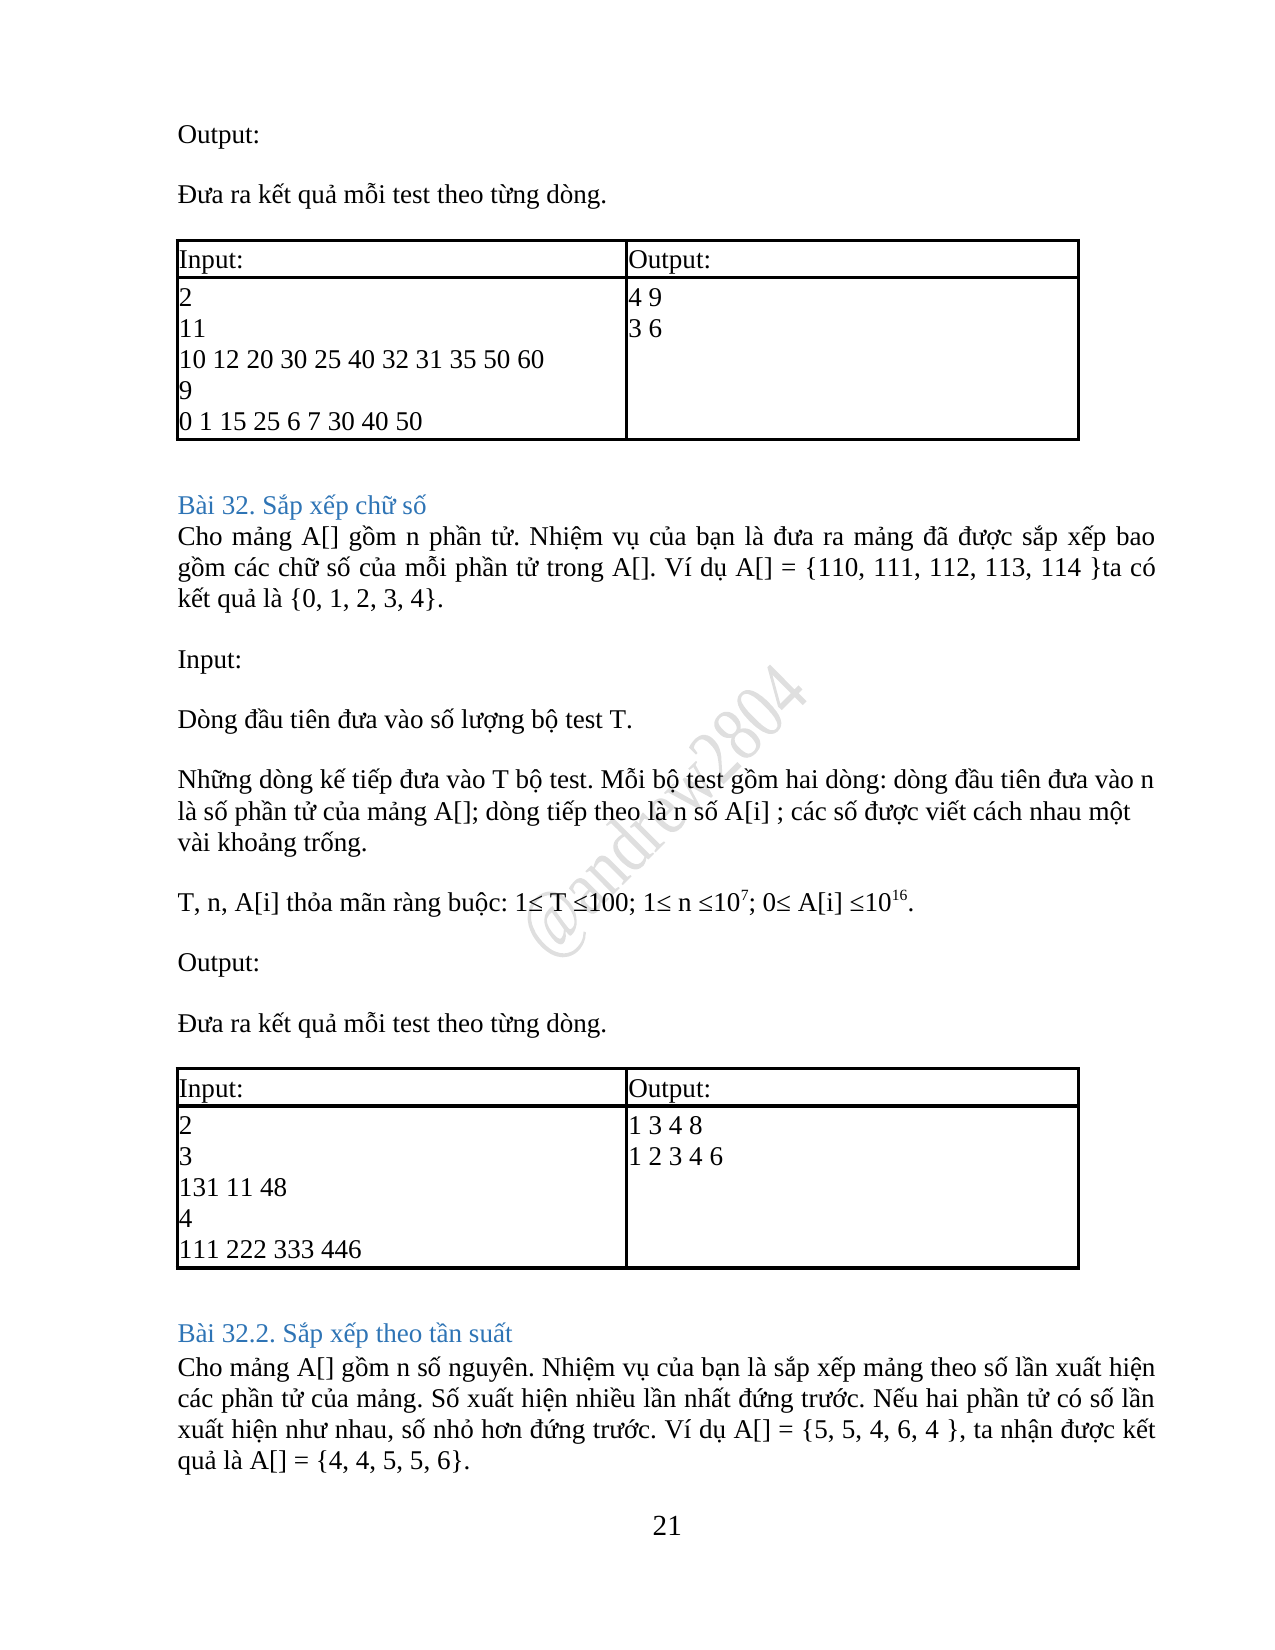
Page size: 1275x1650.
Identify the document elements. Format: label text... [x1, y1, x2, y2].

text T, n, A[i] thỏa mãn ràng buộc: 1≤ T ≤100; 1≤ n ≤107; 0≤ A[i] ≤1016. [177, 886, 1157, 917]
text Output: [177, 946, 1157, 977]
text Dòng đầu tiên đưa vào số lượng bộ test T. [177, 703, 1157, 734]
table_cell 1 3 4 8 1 2 3 4 6 [628, 1108, 1077, 1266]
table_cell 4 9 3 6 [628, 279, 1077, 438]
text Cho mảng A[] gồm n số nguyên. Nhiệm vụ của bạn là sắp xếp mảng theo số lần xuất hiện các phần tử của mảng. Số xuất hiện nhiều lần nhất đứng trước. Nếu hai phần tử có số lần xuất hiện như nhau, số nhỏ hơn đứng trước. Ví dụ A[] = {5, 5, 4, 6, 4 }, ta nhận được kết quả là A[] = {4, 4, 5, 5, 6}. [177, 1351, 1157, 1475]
text Đưa ra kết quả mỗi test theo từng dòng. [177, 1007, 1157, 1038]
table_cell 2 11 10 12 20 30 25 40 32 31 35 50 60 9 0 1 15 25 6 7 30 40 50 [179, 279, 625, 438]
table_header Output: [628, 242, 1077, 276]
text Những dòng kế tiếp đưa vào T bộ test. Mỗi bộ test gồm hai dòng: dòng đầu tiên đưa vào n là số phần tử của mảng A[]; dòng tiếp theo là n số A[i] ; các số được viết cách nhau một vài khoảng trống. [177, 763, 1157, 857]
text Output: [177, 118, 1157, 149]
text Cho mảng A[] gồm n phần tử. Nhiệm vụ của bạn là đưa ra mảng đã được sắp xếp bao gồm các chữ số của mỗi phần tử trong A[]. Ví dụ A[] = {110, 111, 112, 113, 114 }ta có kết quả là {0, 1, 2, 3, 4}. [177, 520, 1157, 614]
table_header Input: [179, 242, 625, 276]
table_cell 2 3 131 11 48 4 111 222 333 446 [179, 1108, 625, 1266]
text Input: [177, 643, 1157, 674]
subtitle Bài 32. Sắp xếp chữ số [177, 489, 1157, 520]
subtitle Bài 32.2. Sắp xếp theo tần suất [177, 1317, 1157, 1348]
table_header Input: [179, 1070, 625, 1104]
text Đưa ra kết quả mỗi test theo từng dòng. [177, 178, 1157, 209]
table_header Output: [628, 1070, 1077, 1104]
